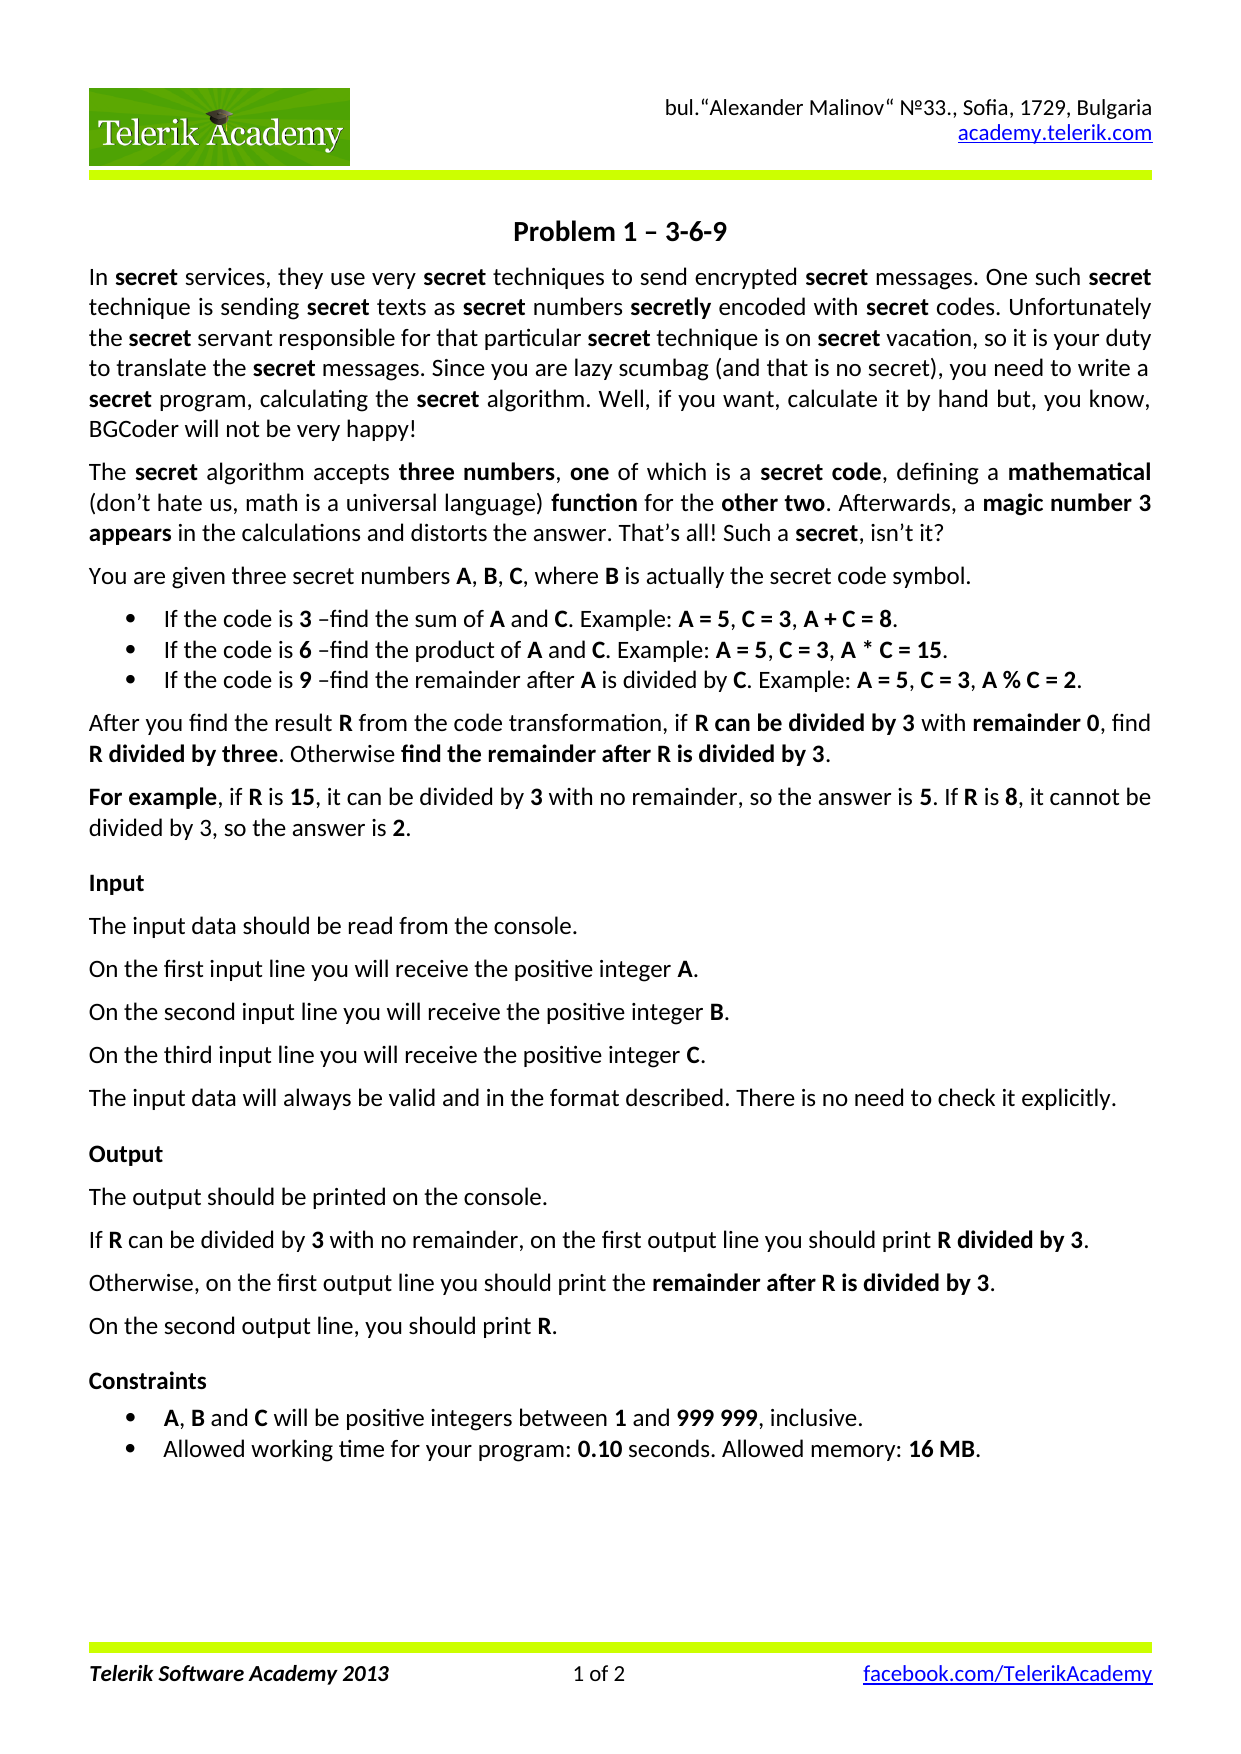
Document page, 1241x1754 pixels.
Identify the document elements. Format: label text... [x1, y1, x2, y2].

text On the third input line you will receive the positive integer C. [89, 1039, 1152, 1070]
text On the first input line you will receive the positive integer A. [89, 953, 1152, 984]
subtitle Output [89, 1138, 1152, 1168]
text For example, if R is 15, it can be divided by 3 with no remainder, so the answer is 5. If R is 8, it cannot be divided by 3, so the answer is 2. [89, 781, 1152, 842]
text Otherwise, on the first output line you should print the remainder after R is divided by 3. [89, 1267, 1152, 1297]
subtitle Input [89, 867, 1152, 898]
text The output should be printed on the console. [89, 1181, 1152, 1211]
text The secret algorithm accepts three numbers, one of which is a secret code, defining a mathematical (don’t hate us, math is a universal language) function for the other two. Afterwards, a magic number 3 appears in the calculations and distorts the answer. That’s all! Such a secret, isn’t it? [89, 456, 1152, 548]
text If R can be divided by 3 with no remainder, on the first output line you should print R divided by 3. [89, 1224, 1152, 1254]
list A, B and C will be positive integers between 1 and 999 999, inclusive. [126, 1402, 1152, 1433]
list Allowed working time for your program: 0.10 seconds. Allowed memory: 16 MB. [126, 1433, 1152, 1463]
list If the code is 3 –find the sum of A and C. Example: A = 5, C = 3, A + C = 8. [126, 603, 1152, 634]
text On the second output line, you should print R. [89, 1310, 1152, 1340]
text In secret services, they use very secret techniques to send encrypted secret messages. One such secret technique is sending secret texts as secret numbers secretly encoded with secret codes. Unfortunately the secret servant responsible for that particular secret technique is on secret vacation, so it is your duty to translate the secret messages. Since you are lazy scumbag (and that is no secret), you need to write a secret program, calculating the secret algorithm. Well, if you want, calculate it by hand but, you know, BGCoder will not be very happy! [89, 261, 1152, 444]
text The input data should be read from the console. [89, 910, 1152, 941]
text On the second input line you will receive the positive integer B. [89, 996, 1152, 1027]
list If the code is 9 –find the remainder after A is divided by C. Example: A = 5, C = 3, A % C = 2. [126, 664, 1152, 695]
text The input data will always be valid and in the format described. There is no need to check it explicitly. [89, 1082, 1152, 1113]
list If the code is 6 –find the product of A and C. Example: A = 5, C = 3, A * C = 15. [126, 634, 1152, 664]
subtitle Problem 1 – 3-6-9 [89, 213, 1152, 248]
text After you find the result R from the code transformation, if R can be divided by 3 with remainder 0, find R divided by three. Otherwise find the remainder after R is divided by 3. [89, 708, 1152, 769]
subtitle Constraints [89, 1365, 1152, 1396]
text You are given three secret numbers A, B, C, where B is actually the secret code symbol. [89, 561, 1152, 591]
picture [89, 88, 350, 166]
